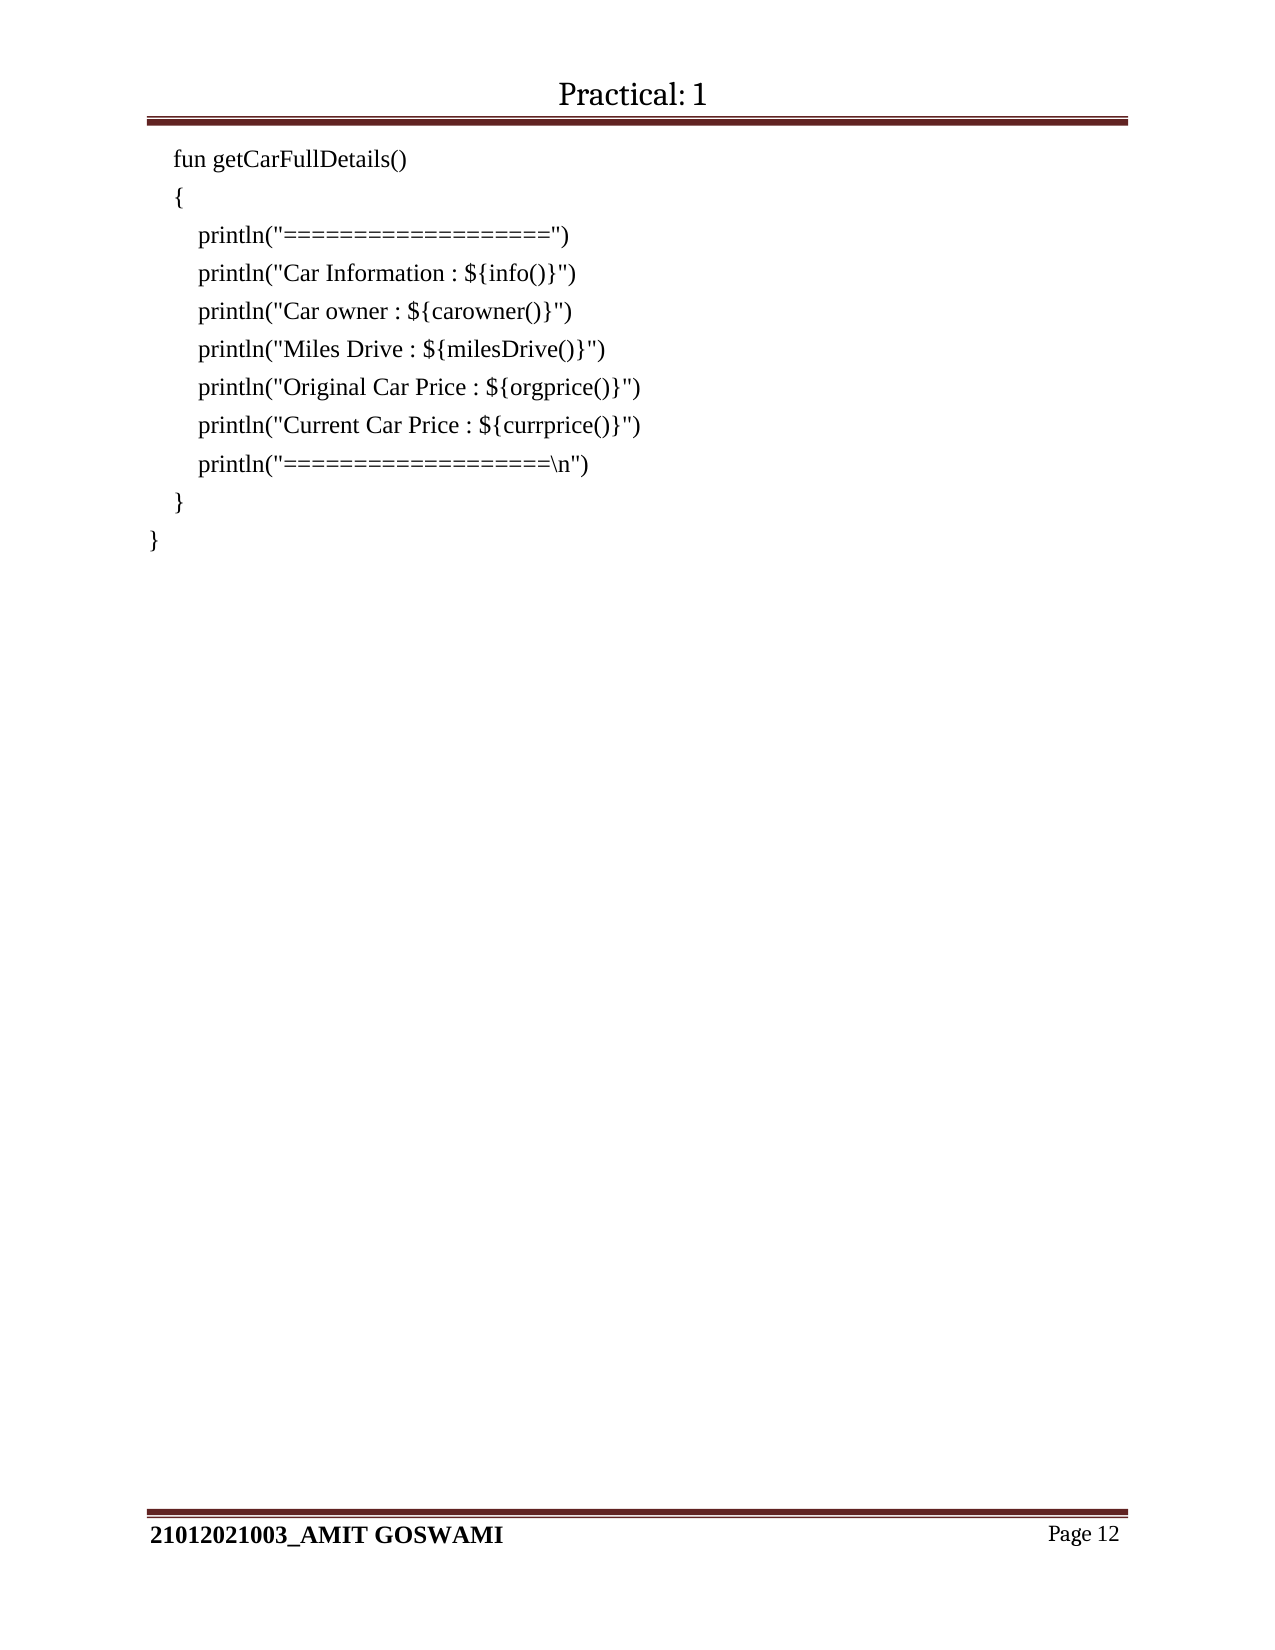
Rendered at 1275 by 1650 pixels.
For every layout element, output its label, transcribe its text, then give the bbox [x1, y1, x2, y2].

text println("===================\n") [148, 449, 1173, 477]
text println("===================") [148, 220, 1173, 249]
text println("Miles Drive : ${milesDrive()}") [148, 334, 1173, 363]
text println("Car Information : ${info()}") [148, 258, 1173, 287]
text println("Current Car Price : ${currprice()}") [148, 411, 1173, 439]
text } [148, 525, 1173, 554]
text fun getCarFullDetails() [148, 144, 1173, 172]
text println("Car owner : ${carowner()}") [148, 296, 1173, 325]
text } [148, 487, 1173, 516]
text println("Original Car Price : ${orgprice()}") [148, 372, 1173, 401]
text { [148, 182, 1173, 211]
